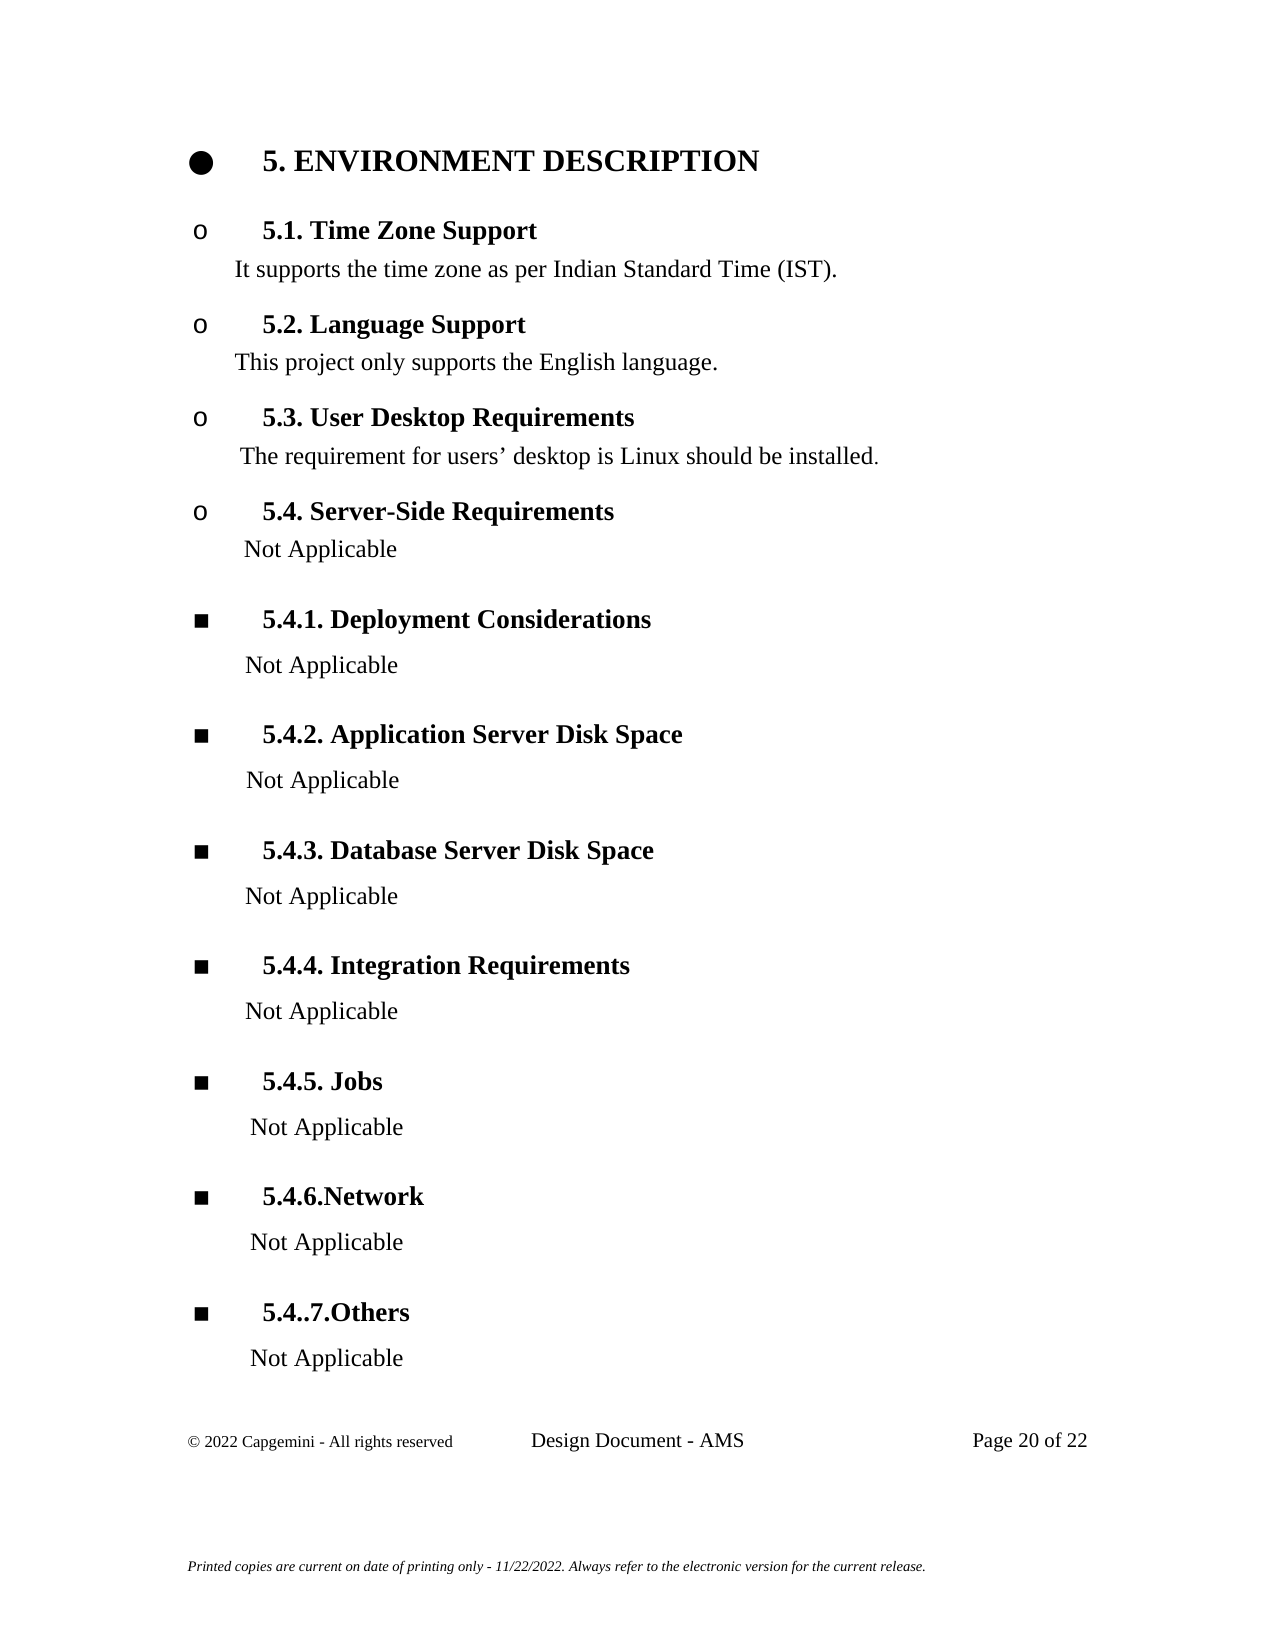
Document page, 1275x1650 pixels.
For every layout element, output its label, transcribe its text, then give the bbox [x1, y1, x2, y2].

subtitle 5.4.2. Application Server Disk Space [192, 703, 1087, 759]
text Not Applicable [187, 765, 1087, 794]
text Not Applicable [187, 996, 1087, 1025]
subtitle 5.4.6.Network [192, 1166, 1087, 1221]
text Not Applicable [187, 1227, 1087, 1256]
subtitle 5.4.1. Deployment Considerations [192, 588, 1087, 643]
subtitle 5.4.3. Database Server Disk Space [192, 819, 1087, 874]
text This project only supports the English language. [187, 347, 1087, 376]
text Not Applicable [187, 534, 1087, 563]
subtitle 5.4.5. Jobs [192, 1050, 1087, 1106]
subtitle 5. ENVIRONMENT DESCRIPTION [187, 125, 1087, 189]
text Not Applicable [187, 650, 1087, 678]
subtitle 5.4..7.Others [192, 1281, 1087, 1337]
text It supports the time zone as per Indian Standard Time (IST). [187, 254, 1087, 283]
subtitle 5.4.4. Integration Requirements [192, 934, 1087, 990]
text Not Applicable [187, 881, 1087, 909]
subtitle 5.3. User Desktop Requirements [192, 401, 1087, 434]
subtitle 5.4. Server-Side Requirements [192, 494, 1087, 528]
subtitle 5.1. Time Zone Support [192, 214, 1087, 248]
subtitle 5.2. Language Support [192, 308, 1087, 341]
text Not Applicable [187, 1343, 1087, 1372]
text Not Applicable [187, 1112, 1087, 1141]
text The requirement for users’ desktop is Linux should be installed. [187, 441, 1087, 469]
